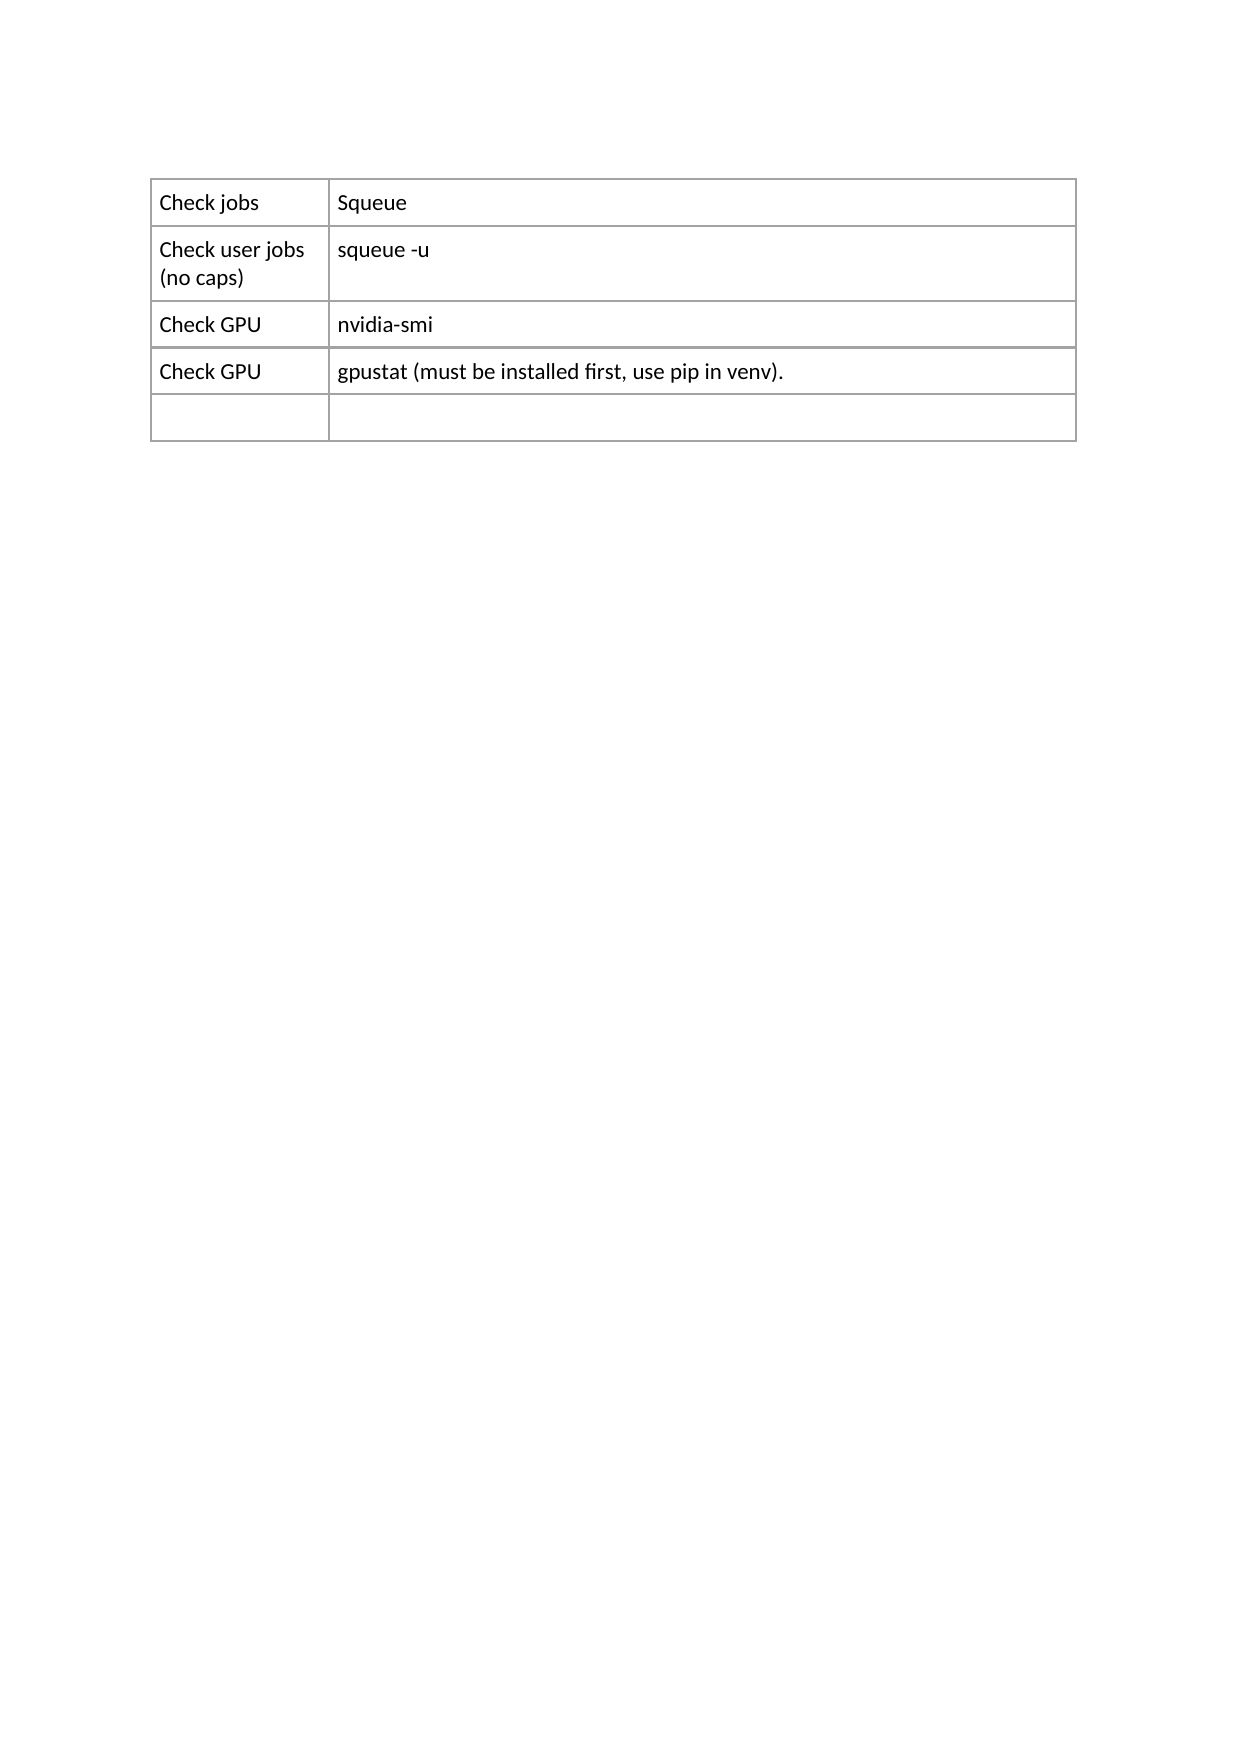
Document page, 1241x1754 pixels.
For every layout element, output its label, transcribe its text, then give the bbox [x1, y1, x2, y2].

table_cell [330, 395, 1075, 440]
table_header Squeue [330, 180, 1075, 225]
table_cell Check user jobs (no caps) [152, 227, 328, 299]
table_cell gpustat (must be installed first, use pip in venv). [330, 349, 1075, 393]
table_cell Check GPU [152, 349, 328, 393]
table_cell squeue -u [330, 227, 1075, 299]
table_header Check jobs [152, 180, 328, 225]
table_cell [152, 395, 328, 440]
table_cell nvidia-smi [330, 302, 1075, 346]
table_cell Check GPU [152, 302, 328, 346]
